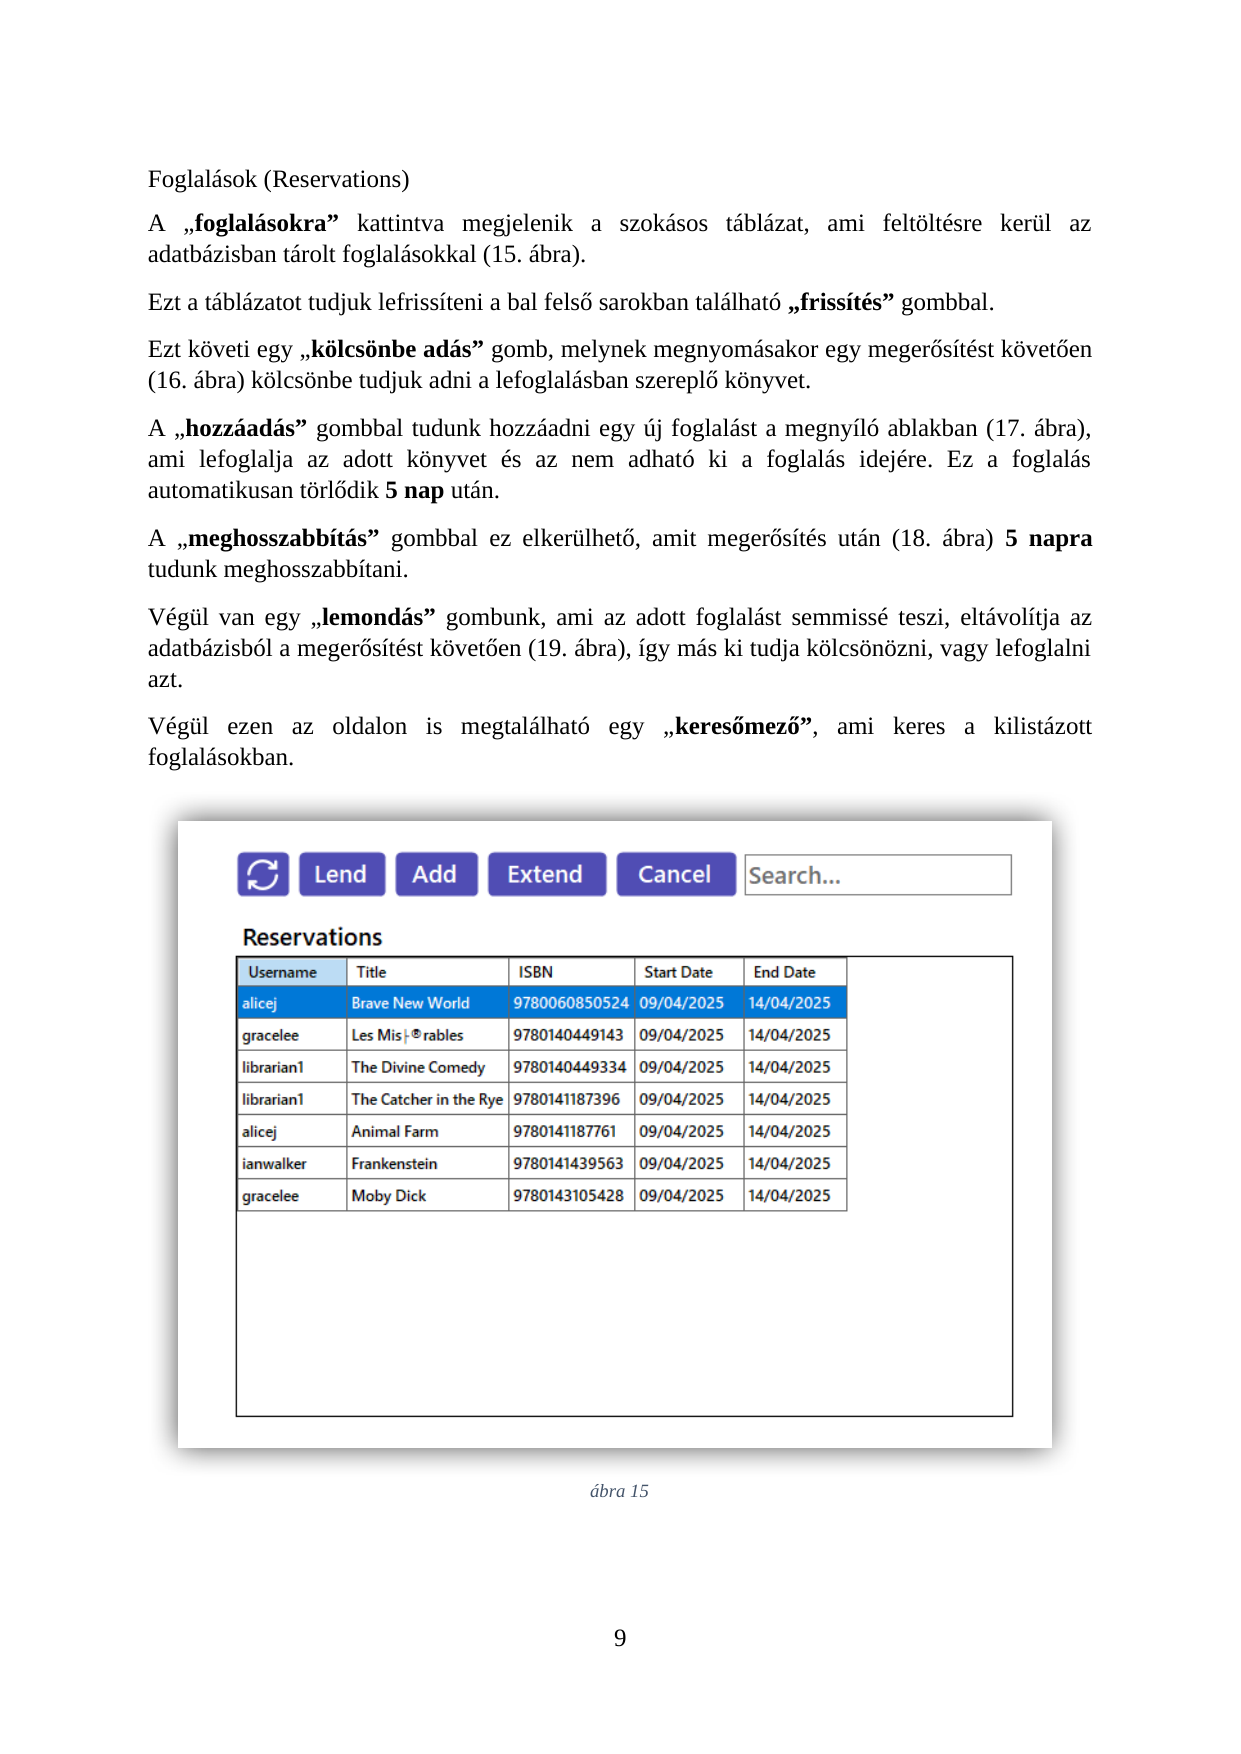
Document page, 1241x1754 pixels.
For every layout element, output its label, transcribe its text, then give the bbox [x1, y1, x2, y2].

text A „hozzáadás” gombbal tudunk hozzáadni egy új foglalást a megnyíló ablakban (17. ábra), ami lefoglalja az adott könyvet és az nem adható ki a foglalás idejére. Ez a foglalás automatikusan törlődik 5 nap után. [148, 413, 1092, 504]
text Végül ezen az oldalon is megtalálható egy „keresőmező”, ami keres a kilistázott foglalásokban. [148, 711, 1092, 771]
text A „meghosszabbítás” gombbal ez elkerülhető, amit megerősítés után (18. ábra) 5 napra tudunk meghosszabbítani. [148, 523, 1092, 583]
text Ezt követi egy „kölcsönbe adás” gomb, melynek megnyomásakor egy megerősítést követően (16. ábra) kölcsönbe tudjuk adni a lefoglalásban szereplő könyvet. [148, 334, 1092, 394]
text Végül van egy „lemondás” gombunk, ami az adott foglalást semmissé teszi, eltávolítja az adatbázisból a megerősítést követően (19. ábra), így más ki tudja kölcsönözni, vagy lefoglalni azt. [148, 602, 1092, 692]
text A „foglalásokra” kattintva megjelenik a szokásos táblázat, ami feltöltésre kerül az adatbázisban tárolt foglalásokkal (15. ábra). [148, 208, 1092, 268]
text ábra 15 [148, 1480, 1092, 1502]
text Ezt a táblázatot tudjuk lefrissíteni a bal felső sarokban található „frissítés” gombbal. [148, 287, 1092, 315]
picture [178, 821, 1052, 1448]
subtitle Foglalások (Reservations) [148, 164, 1092, 193]
